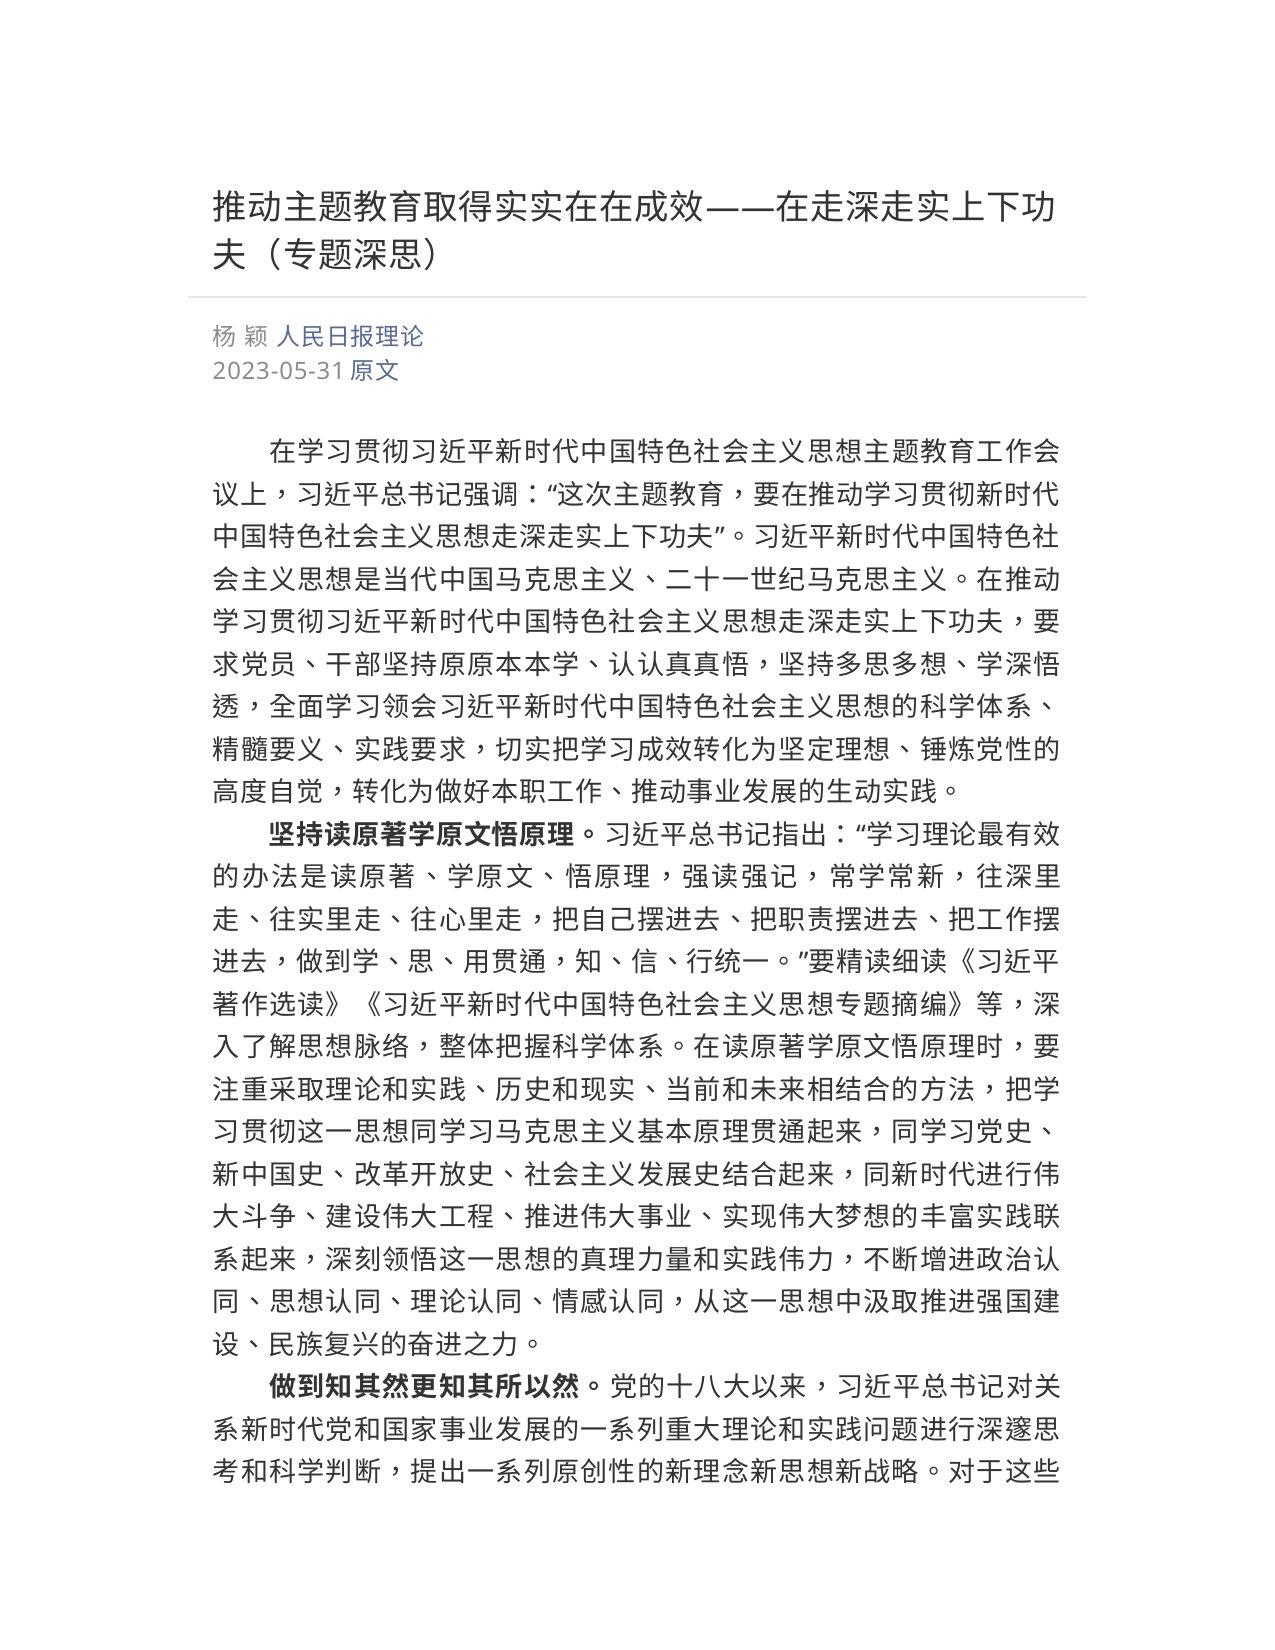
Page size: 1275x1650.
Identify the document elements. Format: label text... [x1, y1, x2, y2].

list 杨 颖 人民日报理论 [212, 320, 1062, 352]
text 坚持读原著学原文悟原理。习近平总书记指出：“学习理论最有效的办法是读原著、学原文、悟原理，强读强记，常学常新，往深里走、往实里走、往心里走，把自己摆进去、把职责摆进去、把工作摆进去，做到学、思、用贯通，知、信、行统一。”要精读细读《习近平著作选读》《习近平新时代中国特色社会主义思想专题摘编》等，深入了解思想脉络，整体把握科学体系。在读原著学原文悟原理时，要注重采取理论和实践、历史和现实、当前和未来相结合的方法，把学习贯彻这一思想同学习马克思主义基本原理贯通起来，同学习党史、新中国史、改革开放史、社会主义发展史结合起来，同新时代进行伟大斗争、建设伟大工程、推进伟大事业、实现伟大梦想的丰富实践联系起来，深刻领悟这一思想的真理力量和实践伟力，不断增进政治认同、思想认同、理论认同、情感认同，从这一思想中汲取推进强国建设、民族复兴的奋进之力。 [212, 809, 1062, 1362]
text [212, 1362, 1062, 1496]
text 2023-05-31原文 发表于 [212, 352, 1062, 386]
title 推动主题教育取得实实在在成效——在走深走实上下功夫（专题深思） [187, 150, 1087, 298]
text 在学习贯彻习近平新时代中国特色社会主义思想主题教育工作会议上，习近平总书记强调：“这次主题教育，要在推动学习贯彻新时代中国特色社会主义思想走深走实上下功夫”。习近平新时代中国特色社会主义思想是当代中国马克思主义、二十一世纪马克思主义。在推动学习贯彻习近平新时代中国特色社会主义思想走深走实上下功夫，要求党员、干部坚持原原本本学、认认真真悟，坚持多思多想、学深悟透，全面学习领会习近平新时代中国特色社会主义思想的科学体系、精髓要义、实践要求，切实把学习成效转化为坚定理想、锤炼党性的高度自觉，转化为做好本职工作、推动事业发展的生动实践。 [212, 421, 1062, 809]
